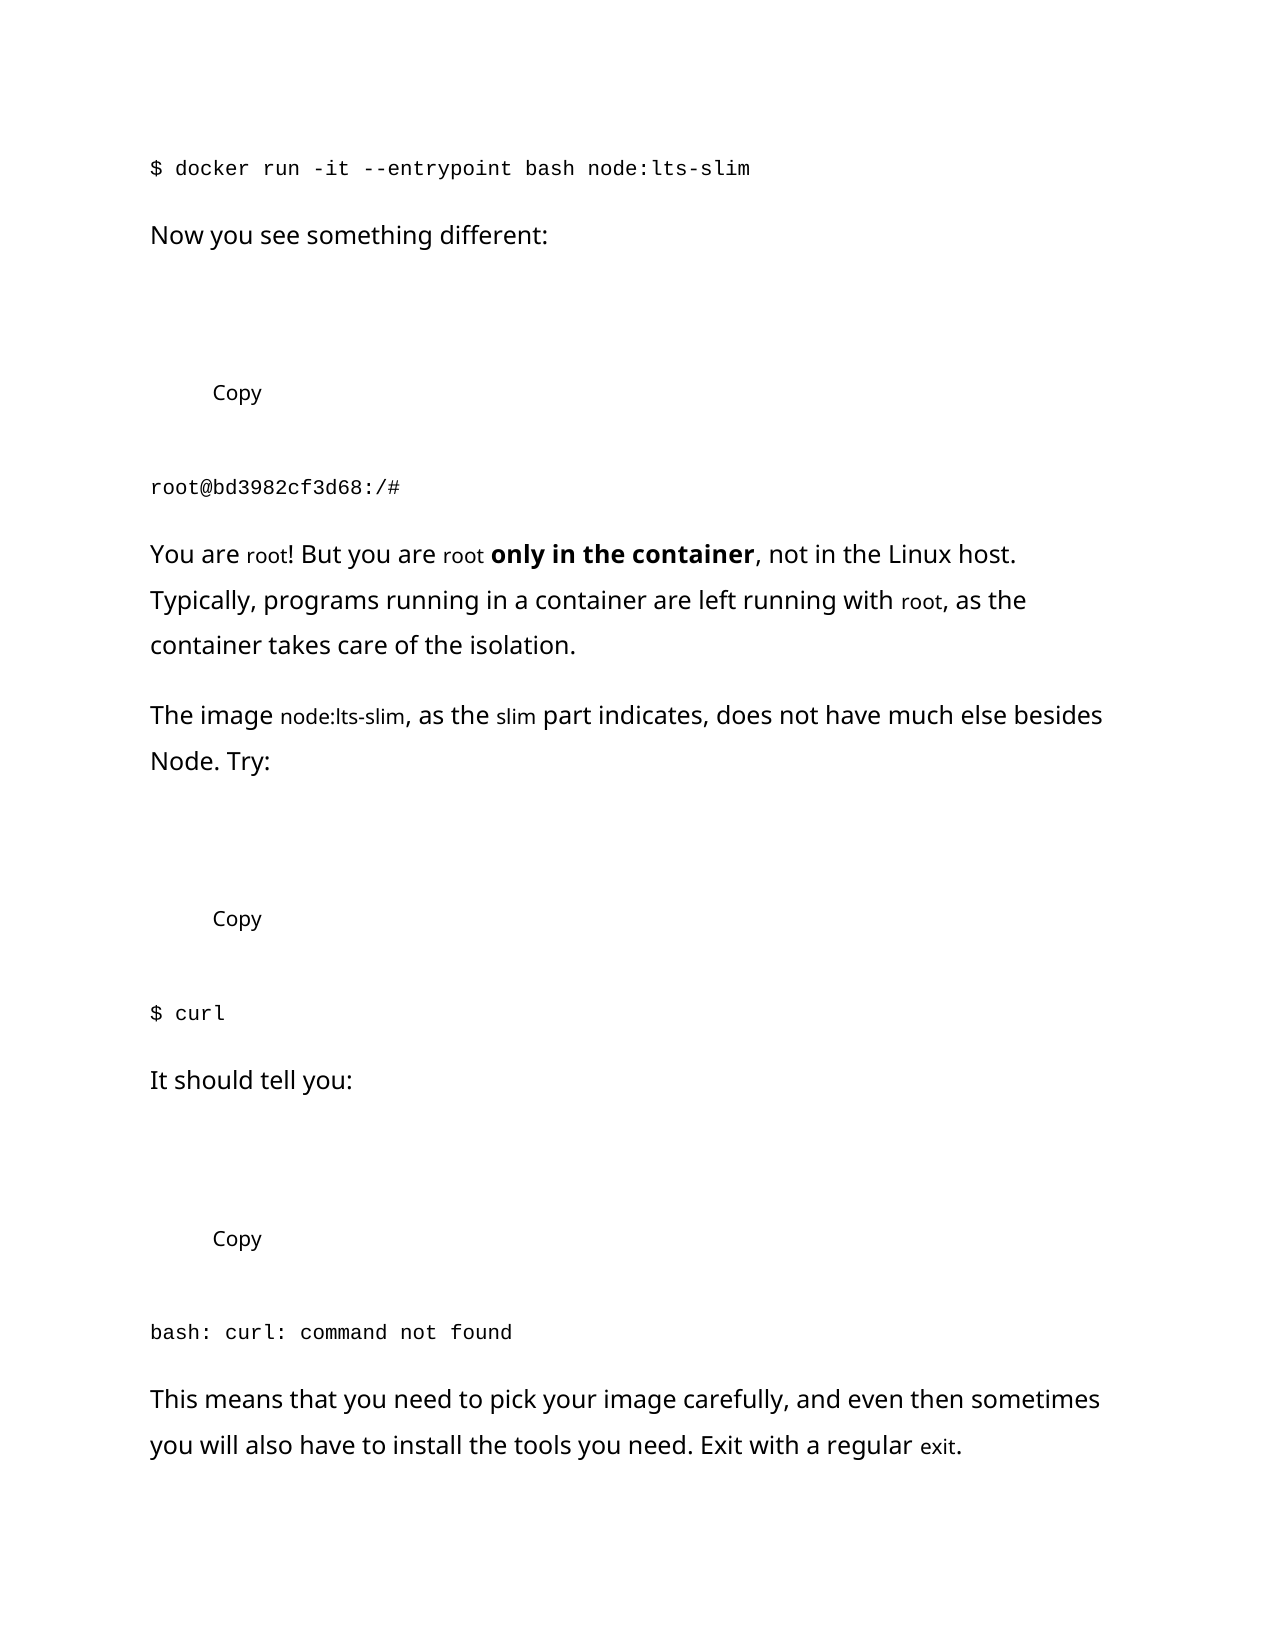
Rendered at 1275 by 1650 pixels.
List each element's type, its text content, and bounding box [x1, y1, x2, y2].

text $ docker run -it --entrypoint bash node:lts-slim [150, 150, 1125, 181]
text Copy [194, 890, 1094, 945]
text Copy [194, 1209, 1094, 1265]
text You are root! But you are root only in the container, not in the Linux host. Typically, programs running in a container are left running with root, as the container takes care of the isolation. [150, 526, 1125, 662]
text bash: curl: command not found [150, 1315, 1125, 1346]
text It should tell you: [150, 1051, 1125, 1097]
text The image node:lts-slim, as the slim part indicates, does not have much else besides Node. Try: [150, 687, 1125, 777]
text This means that you need to pick your image carefully, and even then sometimes you will also have to install the tools you need. Exit with a regular exit. [150, 1371, 1125, 1462]
text Now you see something different: [150, 206, 1125, 252]
text root@bd3982cf3d68:/# [150, 469, 1125, 501]
text Copy [194, 364, 1094, 419]
text $ curl [150, 995, 1125, 1026]
